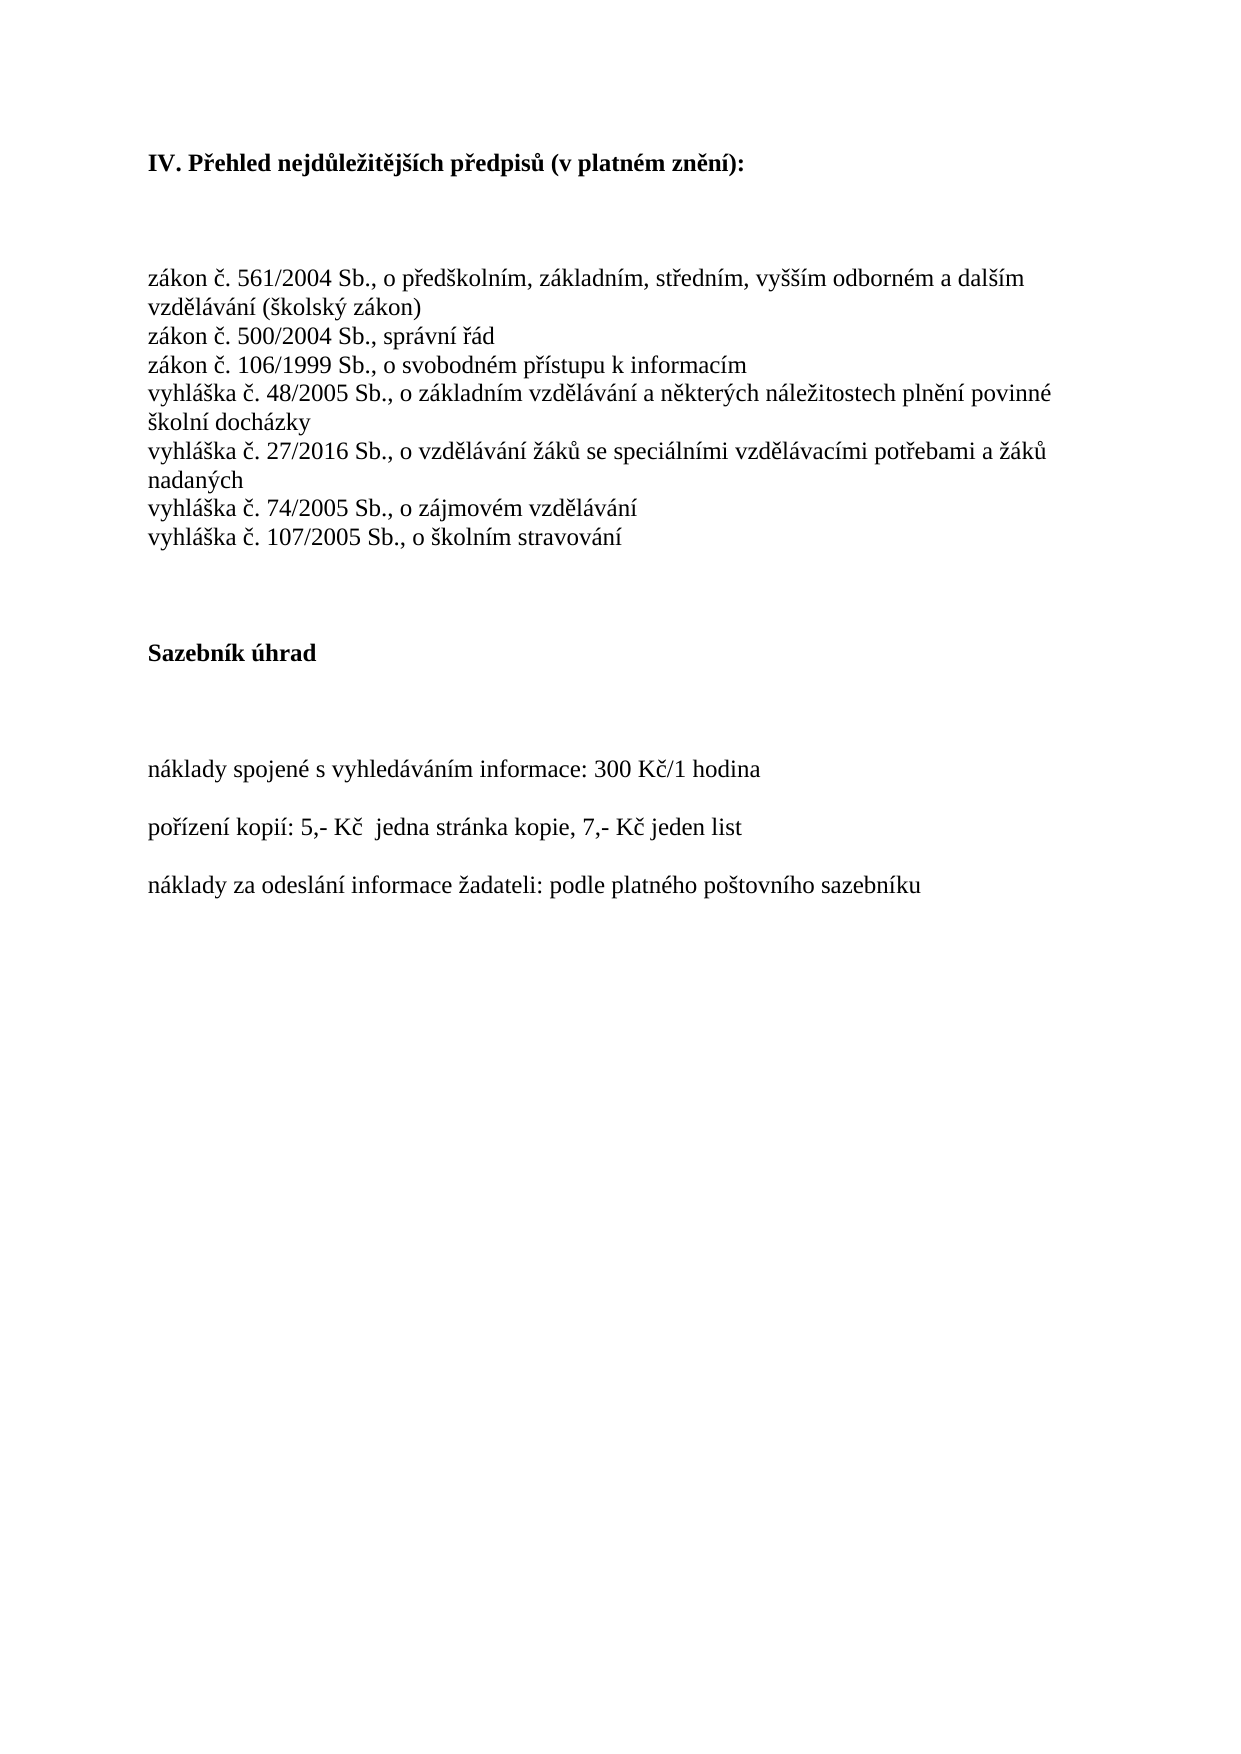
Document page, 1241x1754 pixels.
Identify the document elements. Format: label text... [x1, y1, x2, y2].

text náklady spojené s vyhledáváním informace: 300 Kč/1 hodina [148, 754, 1093, 783]
text náklady za odeslání informace žadateli: podle platného poštovního sazebníku [148, 870, 1093, 898]
text IV. Přehled nejdůležitějších předpisů (v platném znění): [148, 148, 1093, 176]
text pořízení kopií: 5,- Kč jedna stránka kopie, 7,- Kč jeden list [148, 812, 1093, 841]
text Sazebník úhrad [148, 638, 1093, 667]
text zákon č. 561/2004 Sb., o předškolním, základním, středním, vyšším odborném a dalším vzdělávání (školský zákon) zákon č. 500/2004 Sb., správní řád zákon č. 106/1999 Sb., o svobodném přístupu k informacím vyhláška č. 48/2005 Sb., o základním vzdělávání a některých náležitostech plnění povinné školní docházky vyhláška č. 27/2016 Sb., o vzdělávání žáků se speciálními vzdělávacími potřebami a žáků nadaných vyhláška č. 74/2005 Sb., o zájmovém vzdělávání vyhláška č. 107/2005 Sb., o školním stravování [148, 263, 1093, 551]
